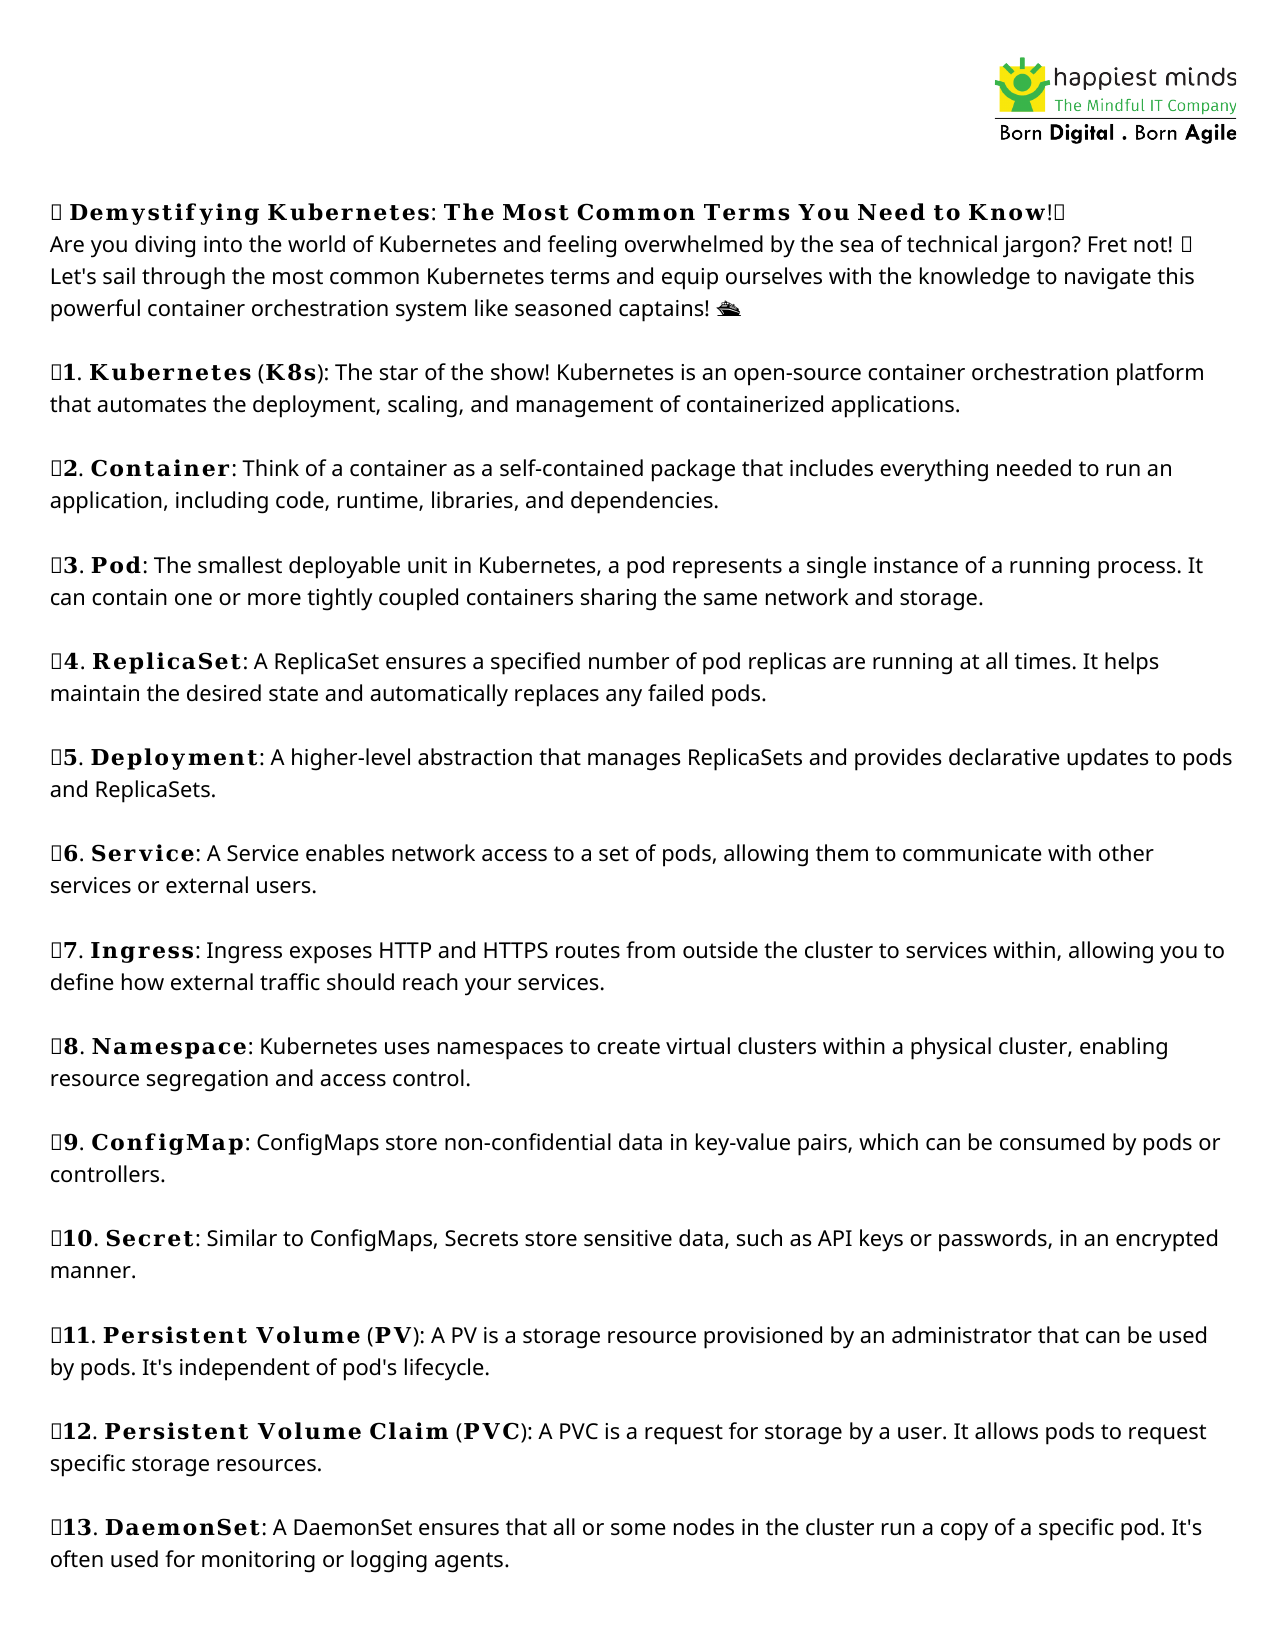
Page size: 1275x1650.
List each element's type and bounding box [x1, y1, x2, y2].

text [49, 197, 1237, 1606]
picture [994, 57, 1237, 144]
